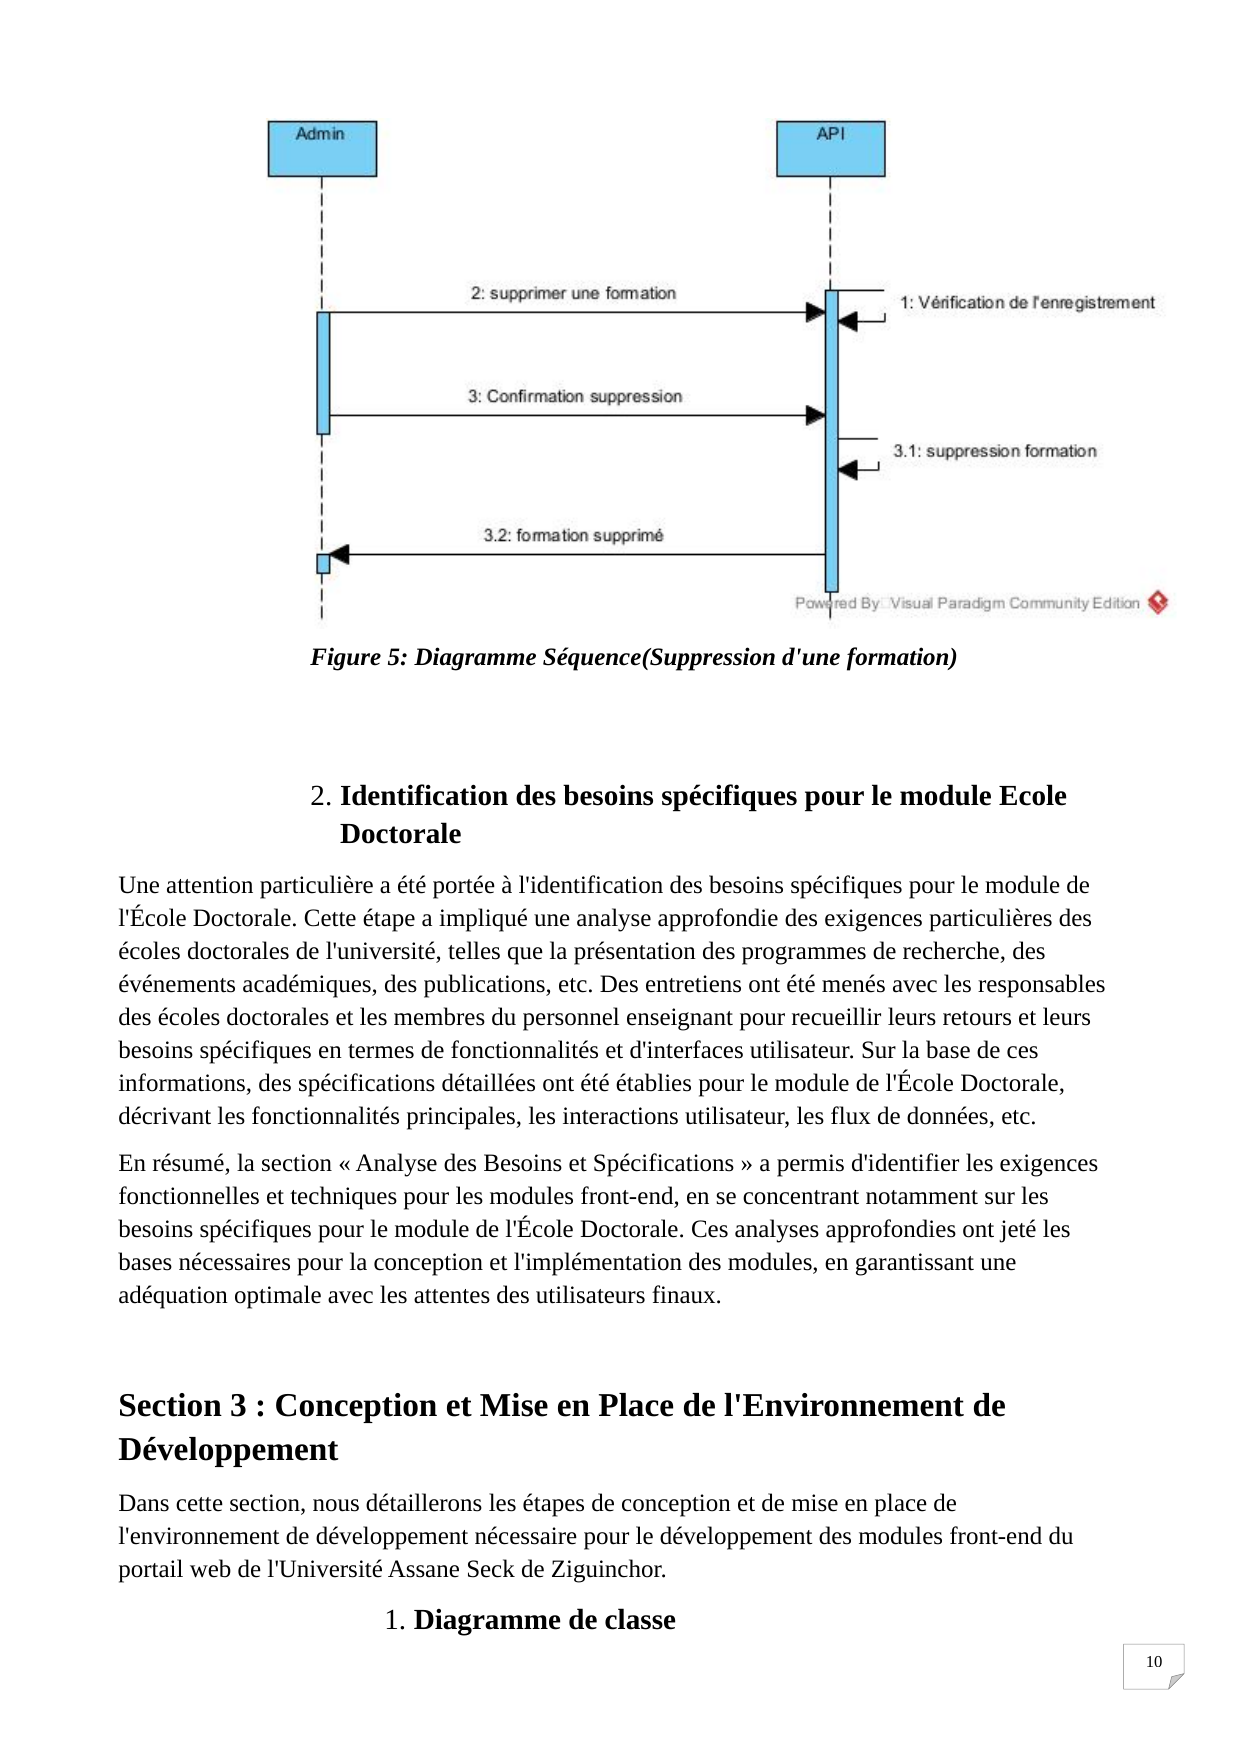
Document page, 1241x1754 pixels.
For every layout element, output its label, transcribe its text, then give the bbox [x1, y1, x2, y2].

text En résumé, la section « Analyse des Besoins et Spécifications » a permis d'identifier les exigences fonctionnelles et techniques pour les modules front-end, en se concentrant notamment sur les besoins spécifiques pour le module de l'École Doctorale. Ces analyses approfondies ont jeté les bases nécessaires pour la conception et l'implémentation des modules, en garantissant une adéquation optimale avec les attentes des utilisateurs finaux. [118, 1148, 1122, 1309]
text Section 3 : Conception et Mise en Place de l'Environnement de Développement [118, 1386, 1122, 1468]
text Figure 5: Diagramme Séquence(Suppression d'une formation) [236, 642, 1122, 670]
picture [265, 118, 1177, 629]
text Une attention particulière a été portée à l'identification des besoins spécifiques pour le module de l'École Doctorale. Cette étape a impliqué une analyse approfondie des exigences particulières des écoles doctorales de l'université, telles que la présentation des programmes de recherche, des événements académiques, des publications, etc. Des entretiens ont été menés avec les responsables des écoles doctorales et les membres du personnel enseignant pour recueillir leurs retours et leurs besoins spécifiques en termes de fonctionnalités et d'interfaces utilisateur. Sur la base de ces informations, des spécifications détaillées ont été établies pour le module de l'École Doctorale, décrivant les fonctionnalités principales, les interactions utilisateur, les flux de données, etc. [118, 870, 1122, 1129]
list Diagramme de classe [384, 1602, 1122, 1636]
list Identification des besoins spécifiques pour le module Ecole Doctorale [310, 778, 1122, 850]
text Dans cette section, nous détaillerons les étapes de conception et de mise en place de l'environnement de développement nécessaire pour le développement des modules front-end du portail web de l'Université Assane Seck de Ziguinchor. [118, 1488, 1122, 1583]
